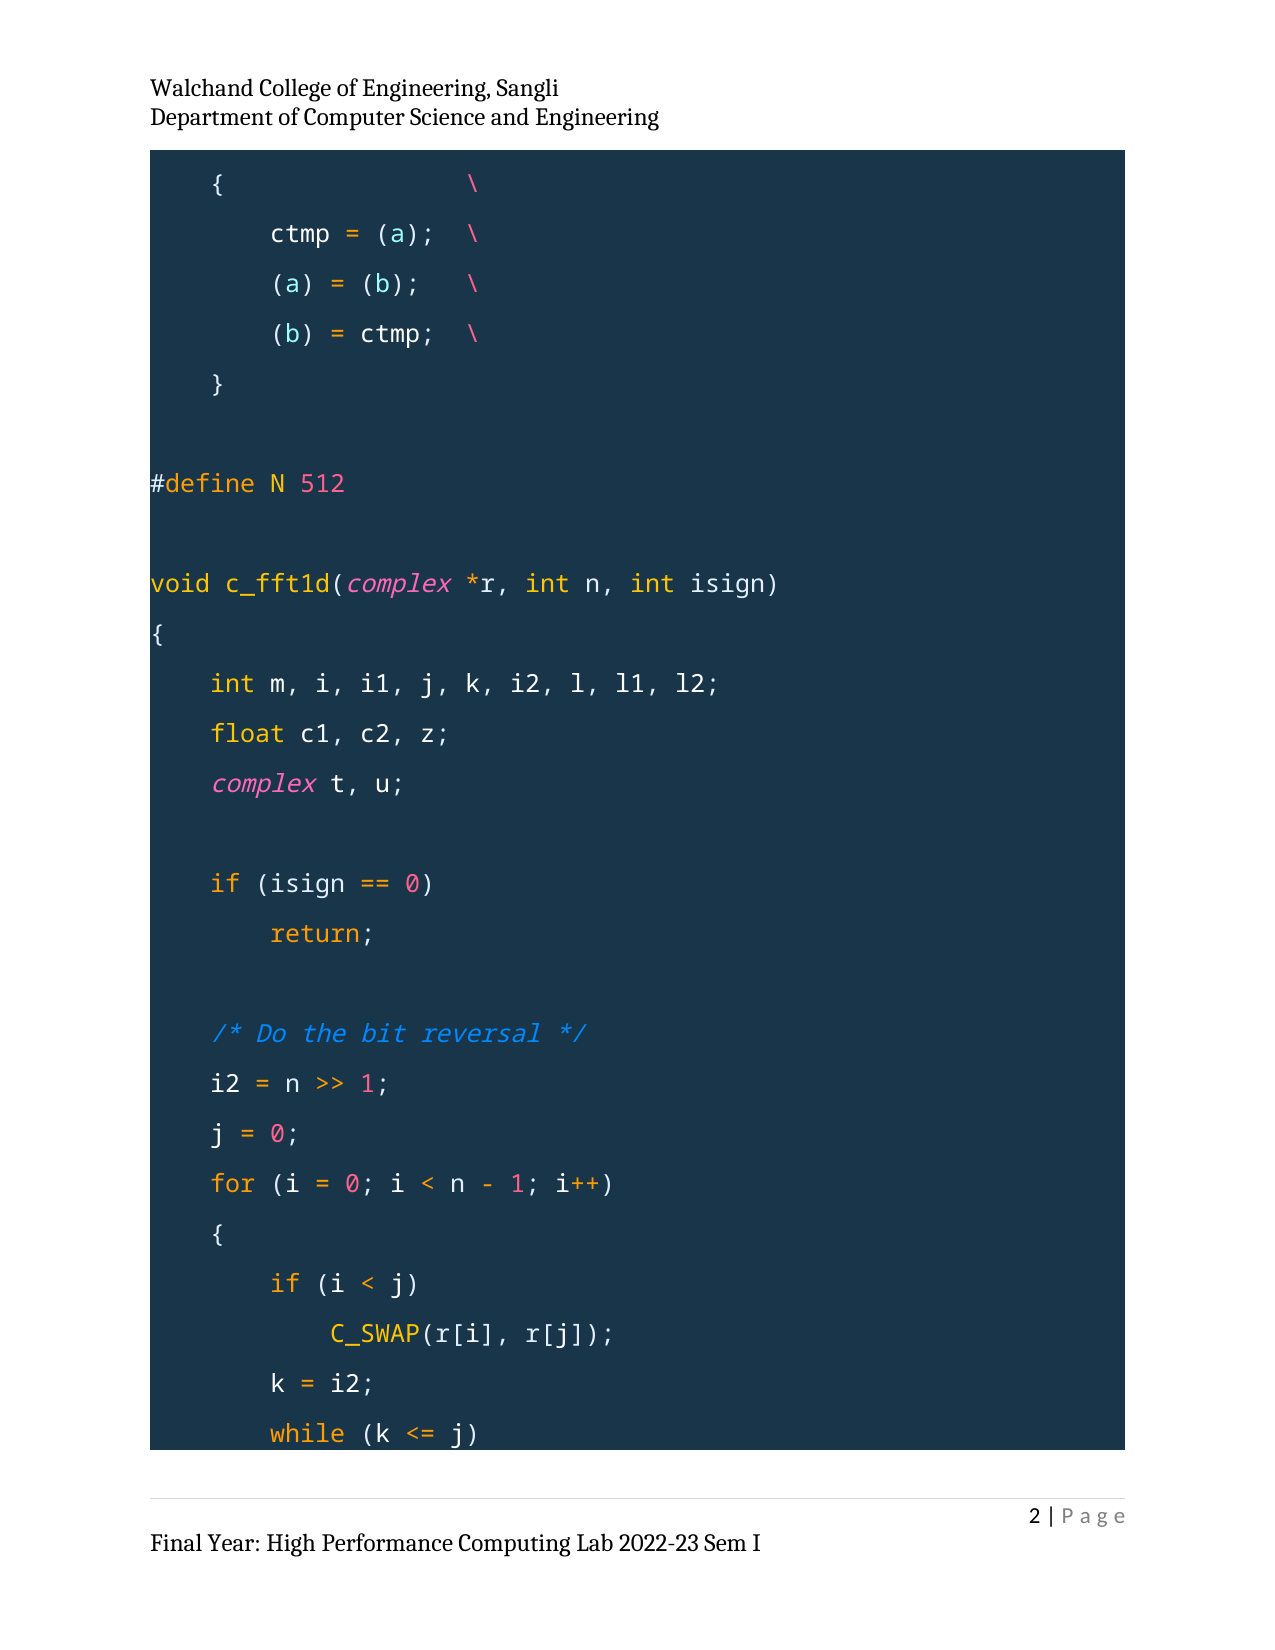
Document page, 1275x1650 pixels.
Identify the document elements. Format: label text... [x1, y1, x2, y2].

text ctmp = (a); \ [150, 200, 1125, 250]
text C_SWAP(r[i], r[j]); [150, 1300, 1125, 1350]
text } [150, 350, 1125, 400]
text { [150, 600, 1125, 650]
text k = i2; [150, 1350, 1125, 1400]
text { \ [150, 150, 1125, 200]
text while (k <= j) [150, 1400, 1125, 1450]
text { [150, 1200, 1125, 1250]
text #define N 512 [150, 450, 1125, 500]
text j = 0; [150, 1100, 1125, 1150]
text void c_fft1d(complex *r, int n, int isign) [150, 550, 1125, 600]
text complex t, u; [150, 750, 1125, 800]
text i2 = n >> 1; [150, 1050, 1125, 1100]
text return; [150, 900, 1125, 950]
text if (i < j) [150, 1250, 1125, 1300]
text /* Do the bit reversal */ [150, 1000, 1125, 1050]
text if (isign == 0) [150, 850, 1125, 900]
text for (i = 0; i < n - 1; i++) [150, 1150, 1125, 1200]
text (a) = (b); \ [150, 250, 1125, 300]
text (b) = ctmp; \ [150, 300, 1125, 350]
text int m, i, i1, j, k, i2, l, l1, l2; [150, 650, 1125, 700]
text float c1, c2, z; [150, 700, 1125, 750]
